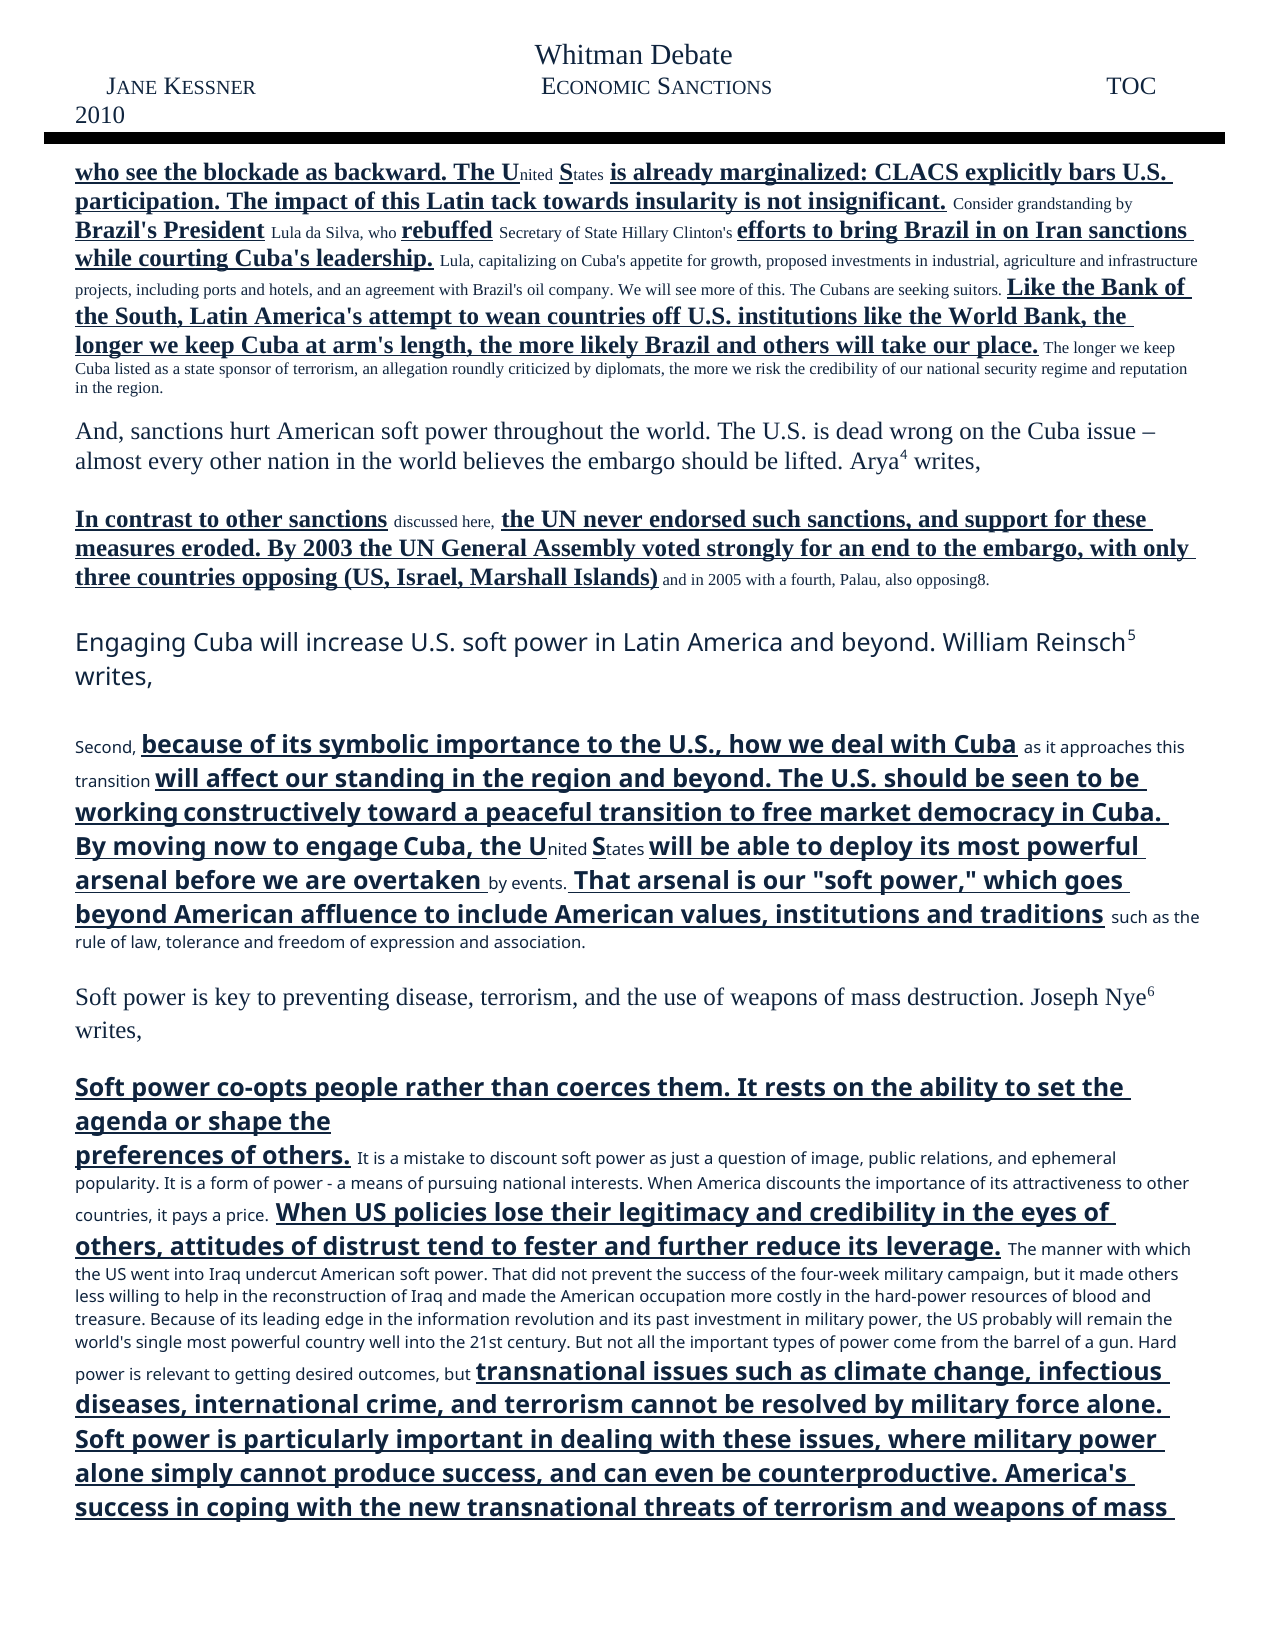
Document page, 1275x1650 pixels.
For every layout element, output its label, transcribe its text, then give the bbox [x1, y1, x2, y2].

text Engaging Cuba will increase U.S. soft power in Latin America and beyond. William Reinsch writes, [75, 624, 1200, 692]
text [75, 1137, 1200, 1523]
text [75, 157, 1200, 397]
text Soft power is key to preventing disease, terrorism, and the use of weapons of mass destruction. Joseph Nye writes, [75, 982, 1200, 1044]
text Second, because of its symbolic importance to the U.S., how we deal with Cuba as it approaches this transition will affect our standing in the region and beyond. The U.S. should be seen to be working constructively toward a peaceful transition to free market democracy in Cuba. By moving now to engage Cuba, the United States will be able to deploy its most powerful arsenal before we are overtaken by events. That arsenal is our "soft power," which goes beyond American affluence to include American values, institutions and traditions such as the rule of law, tolerance and freedom of expression and association. [75, 727, 1200, 954]
text In contrast to other sanctions discussed here, the UN never endorsed such sanctions, and support for these measures eroded. By 2003 the UN General Assembly voted strongly for an end to the embargo, with only three countries opposing (US, Israel, Marshall Islands) and in 2005 with a fourth, Palau, also opposing8. [75, 504, 1200, 590]
text Soft power co-opts people rather than coerces them. It rests on the ability to set the agenda or shape the [75, 1069, 1200, 1137]
text And, sanctions hurt American soft power throughout the world. The U.S. is dead wrong on the Cuba issue – almost every other nation in the world believes the embargo should be lifted. Arya writes, [75, 416, 1200, 475]
